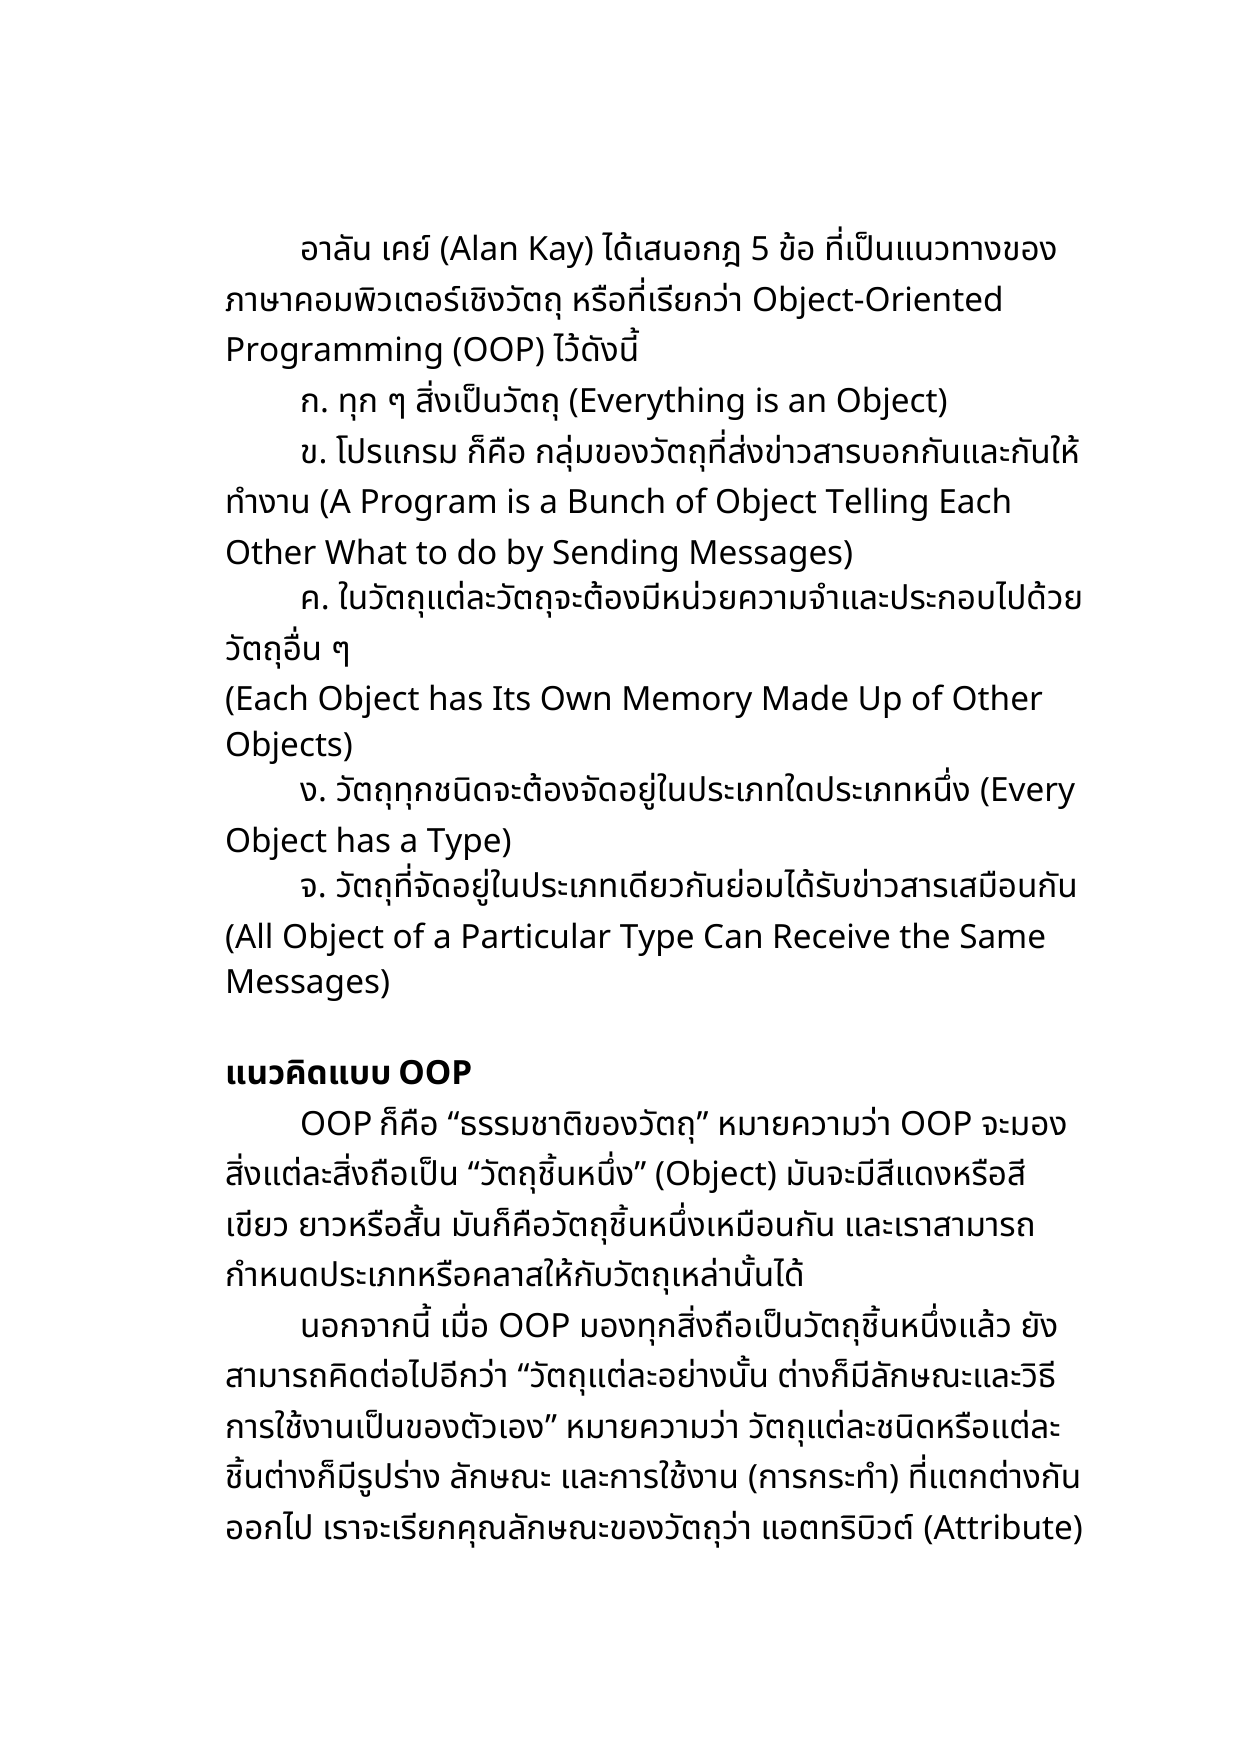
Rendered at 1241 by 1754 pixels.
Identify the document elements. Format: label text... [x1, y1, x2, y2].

text ค. ในวัตถุแต่ละวัตถุจะต้องมีหน่วยความจำและประกอบไปด้วยวัตถุอื่น ๆ (Each Object has Its Own Memory Made Up of Other Objects) [225, 574, 1090, 766]
text แนวคิดแบบOOP [225, 1049, 1090, 1099]
text ง. วัตถุทุกชนิดจะต้องจัดอยู่ในประเภทใดประเภทหนึ่ง (Every Object has a Type) [225, 766, 1090, 862]
text อาลัน เคย์ (Alan Kay) ได้เสนอกฎ 5 ข้อ ที่เป็นแนวทางของภาษาคอมพิวเตอร์เชิงวัตถุ หรือที่เรียกว่า Object-Oriented Programming (OOP) ไว้ดังนี้ [225, 225, 1090, 377]
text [225, 1302, 1090, 1554]
text ข. โปรแกรม ก็คือ กลุ่มของวัตถุที่ส่งข่าวสารบอกกันและกันให้ทำงาน (A Program is a Bunch of Object Telling Each Other What to do by Sending Messages) [225, 427, 1090, 574]
text จ. วัตถุที่จัดอยู่ในประเภทเดียวกันย่อมได้รับข่าวสารเสมือนกัน (All Object of a Particular Type Can Receive the Same Messages) [225, 862, 1090, 1003]
text OOPก็คือ “ธรรมชาติของวัตถุ” หมายความว่า OOP จะมองสิ่งแต่ละสิ่งถือเป็น “วัตถุชิ้นหนึ่ง” (Object) มันจะมีสีแดงหรือสีเขียว ยาวหรือสั้น มันก็คือวัตถุชิ้นหนึ่งเหมือนกัน และเราสามารถกำหนดประเภทหรือคลาสให้กับวัตถุเหล่านั้นได้ [225, 1099, 1090, 1302]
text ก. ทุก ๆ สิ่งเป็นวัตถุ (Everything is an Object) [225, 377, 1090, 427]
